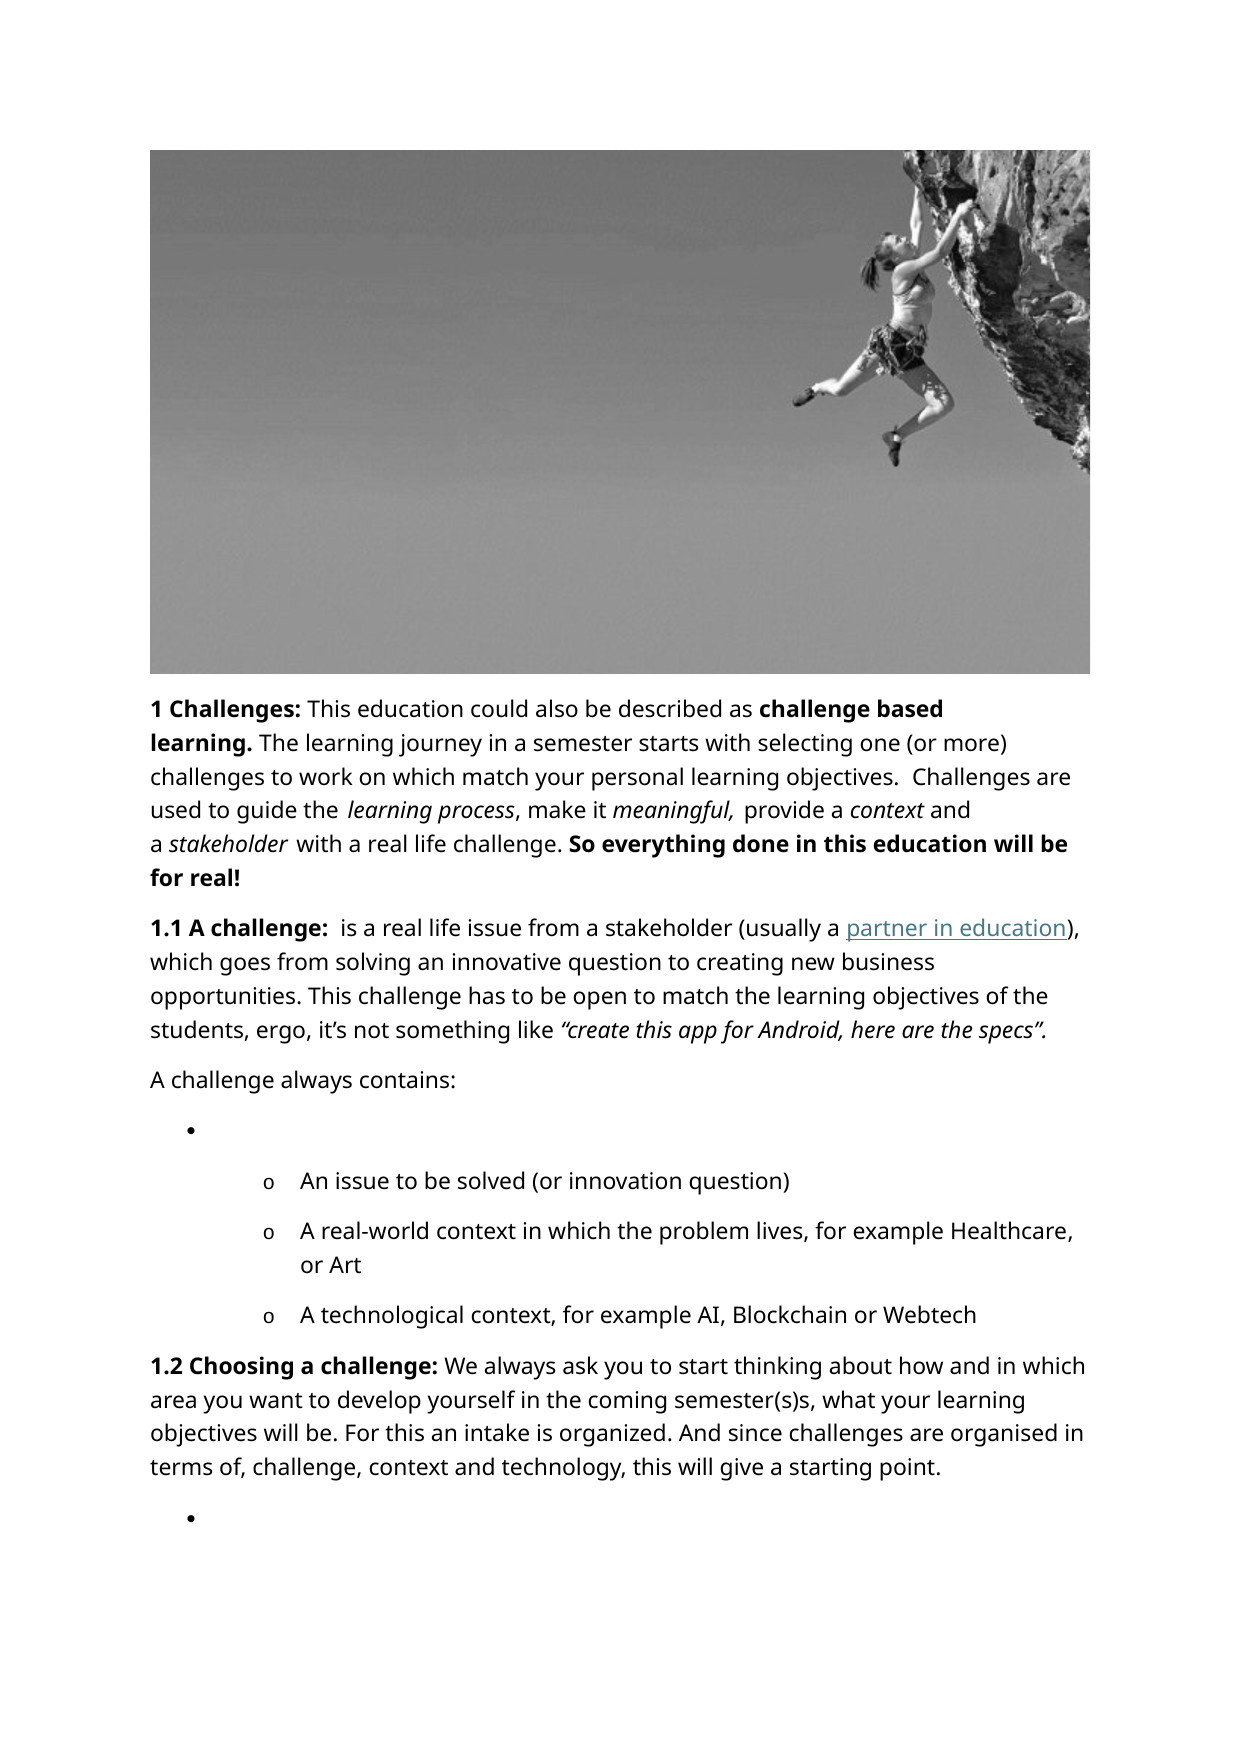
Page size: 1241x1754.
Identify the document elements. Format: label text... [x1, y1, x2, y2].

text 1.1 A challenge: is a real life issue from a stakeholder (usually a partner in education), which goes from solving an innovative question to creating new business opportunities. This challenge has to be open to match the learning objectives of the students, ergo, it’s not something like “create this app for Android, here are the specs”. [150, 912, 1090, 1045]
list An issue to be solved (or innovation question) [262, 1165, 1090, 1196]
text A challenge always contains: [150, 1064, 1090, 1095]
list A technological context, for example AI, Blockchain or Webtech [262, 1299, 1090, 1331]
text 1.2 Choosing a challenge: We always ask you to start thinking about how and in which area you want to develop yourself in the coming semester(s)s, what your learning objectives will be. For this an intake is organized. And since challenges are organised in terms of, challenge, context and technology, this will give a starting point. [150, 1350, 1090, 1482]
list A real-world context in which the problem lives, for example Healthcare, or Art [262, 1215, 1090, 1280]
text 1 Challenges: This education could also be described as challenge based learning. The learning journey in a semester starts with selecting one (or more) challenges to work on which match your personal learning objectives. Challenges are used to guide the learning process, make it meaningful, provide a context and a stakeholder with a real life challenge. So everything done in this education will be for real! [150, 693, 1090, 893]
picture [150, 150, 1091, 674]
